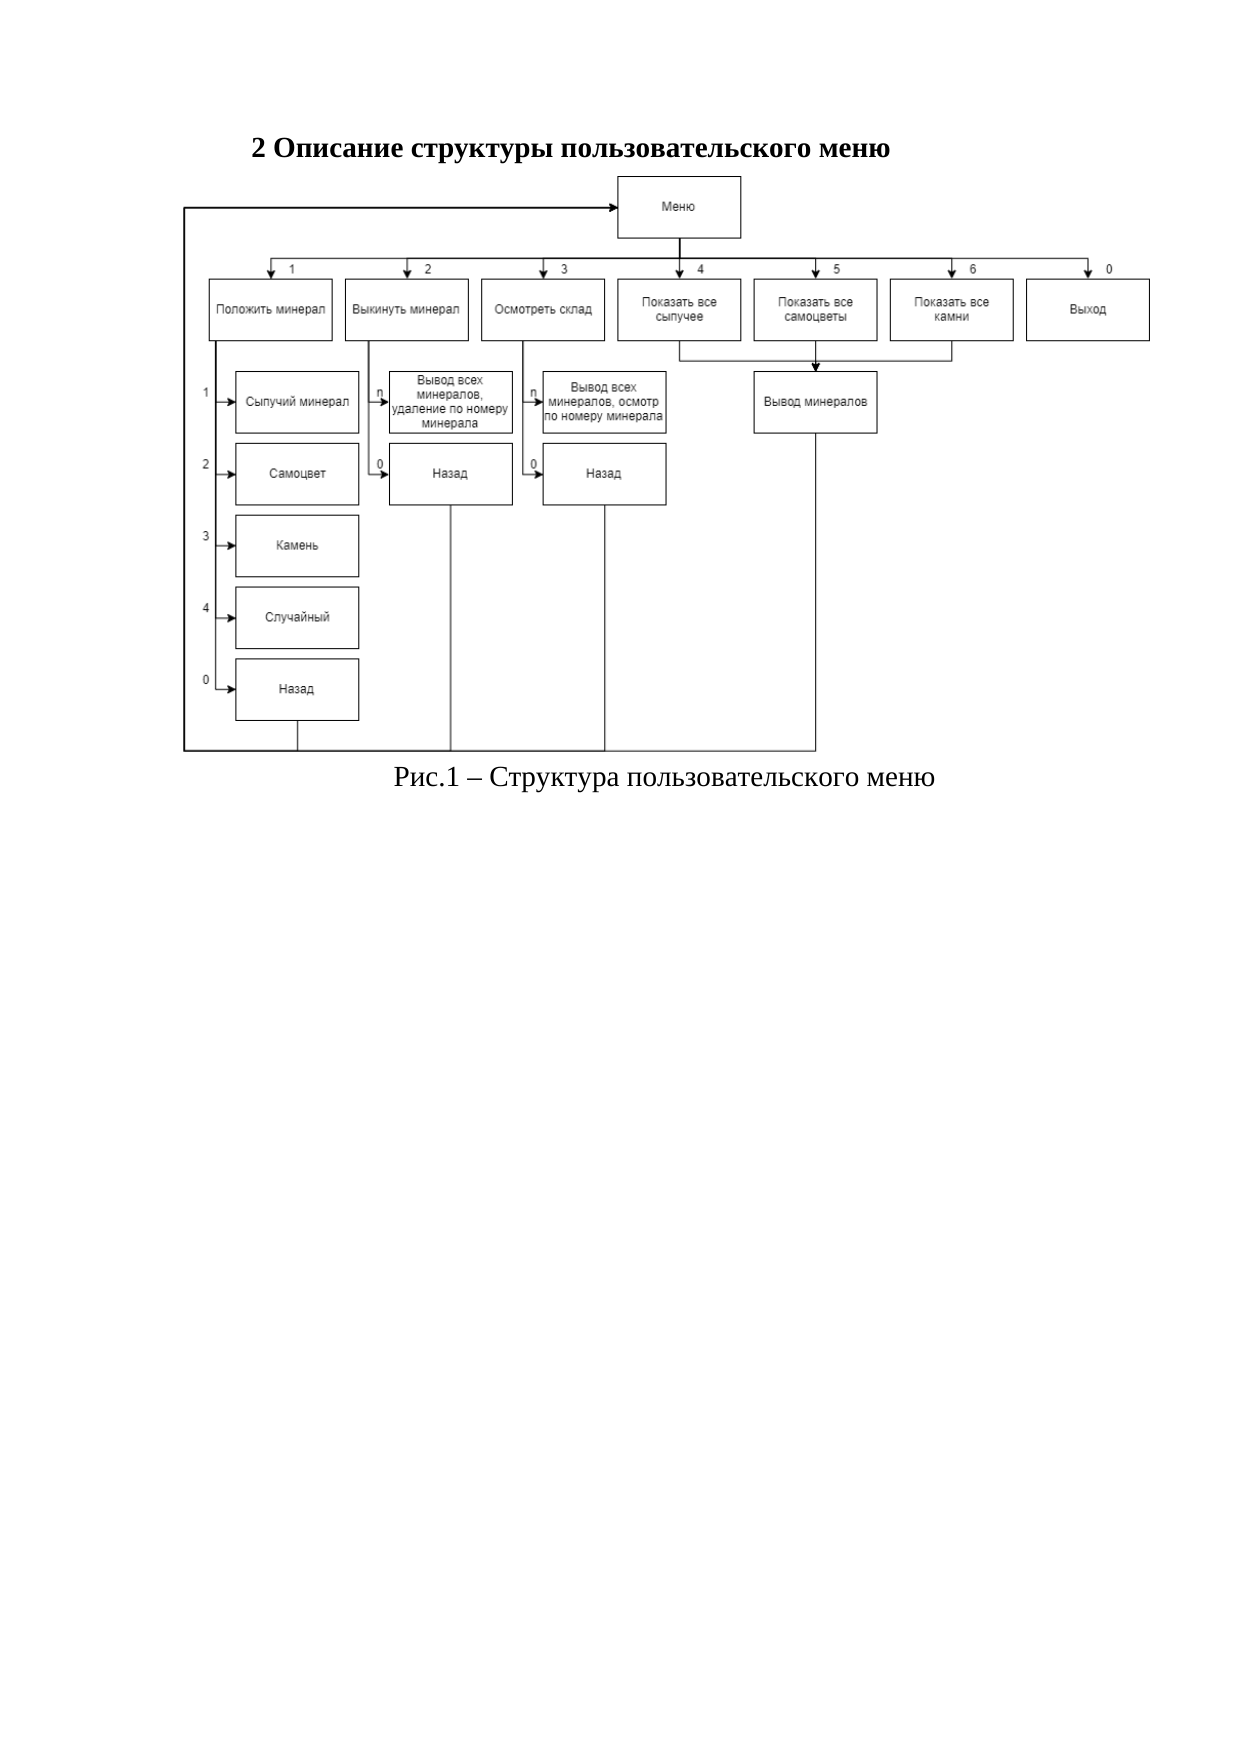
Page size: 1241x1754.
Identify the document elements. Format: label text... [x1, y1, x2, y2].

text 2 Описание структуры пользовательского меню [177, 131, 1152, 164]
picture [177, 176, 1151, 760]
text Рис.1 – Структура пользовательского меню [177, 759, 1152, 793]
